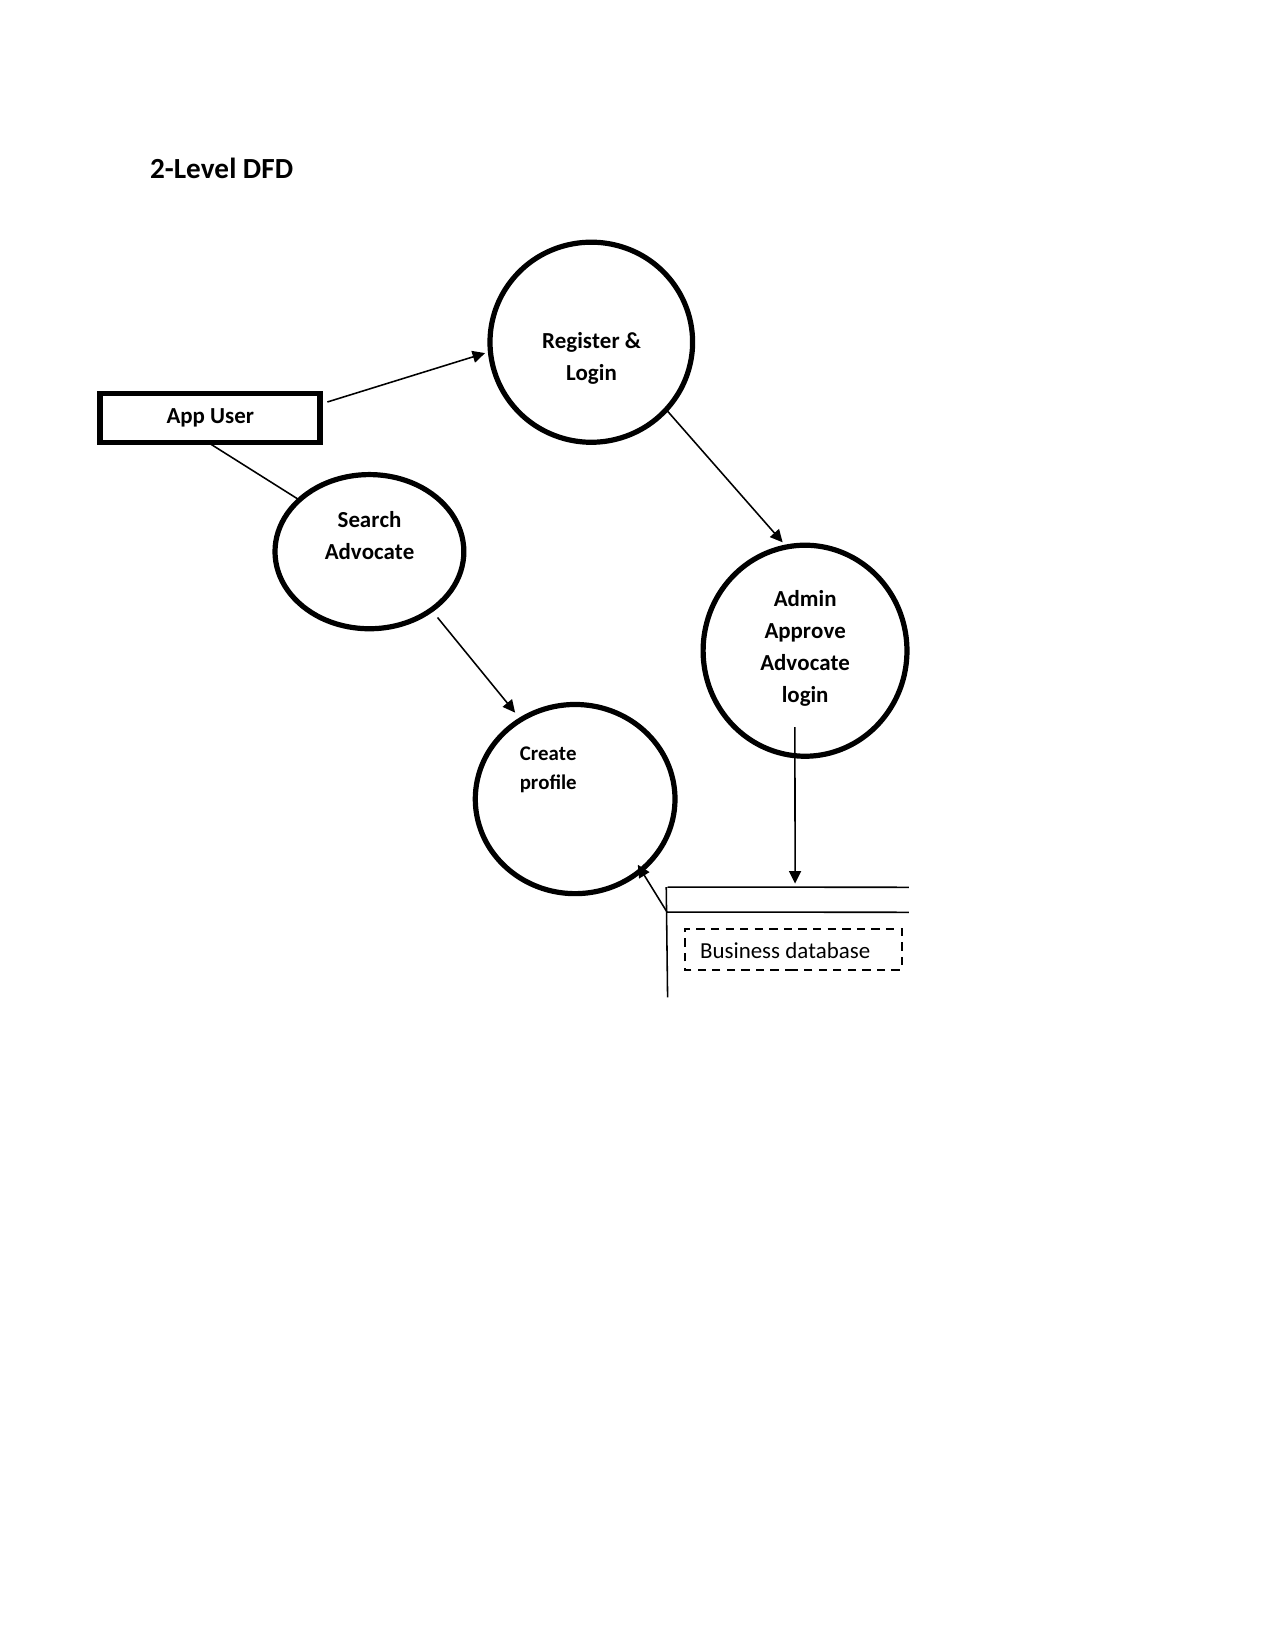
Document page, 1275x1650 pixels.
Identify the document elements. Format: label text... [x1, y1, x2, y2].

text 2-Level DFD [150, 150, 1125, 186]
